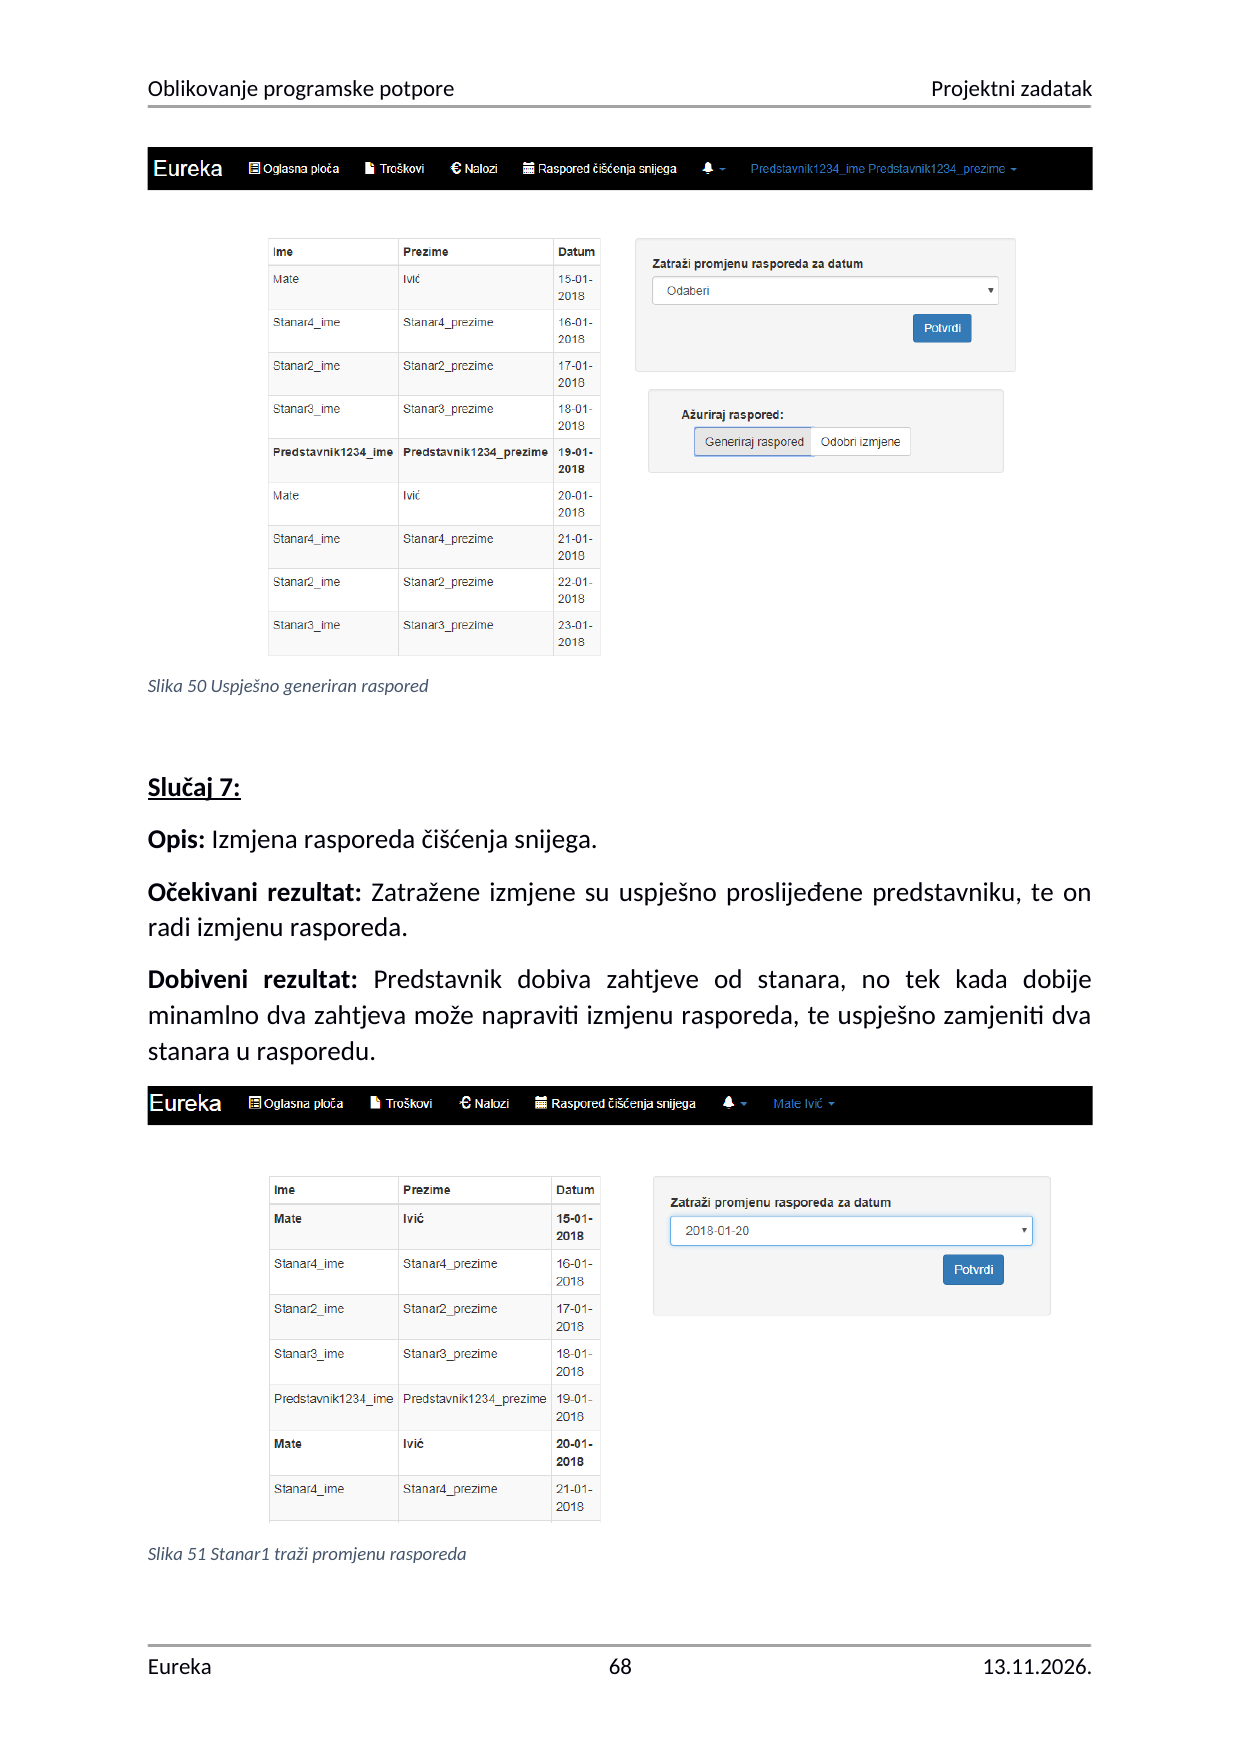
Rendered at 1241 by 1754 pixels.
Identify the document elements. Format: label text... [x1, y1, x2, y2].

text Slika 51 Stanar1 traži promjenu rasporeda [148, 1542, 1093, 1564]
text Dobiveni rezultat: Predstavnik dobiva zahtjeve od stanara, no tek kada dobije minamlno dva zahtjeva može napraviti izmjenu rasporeda, te uspješno zamjeniti dva stanara u rasporedu. [148, 963, 1093, 1067]
picture [147, 147, 1093, 656]
text Slučaj 7: [148, 770, 1093, 803]
text Očekivani rezultat: Zatražene izmjene su uspješno proslijeđene predstavniku, te on radi izmjenu rasporeda. [148, 875, 1093, 943]
text Opis: Izmjena rasporeda čišćenja snijega. [148, 822, 1093, 855]
text Slika 50 Uspješno generiran raspored [148, 674, 1093, 697]
picture [147, 1086, 1093, 1523]
